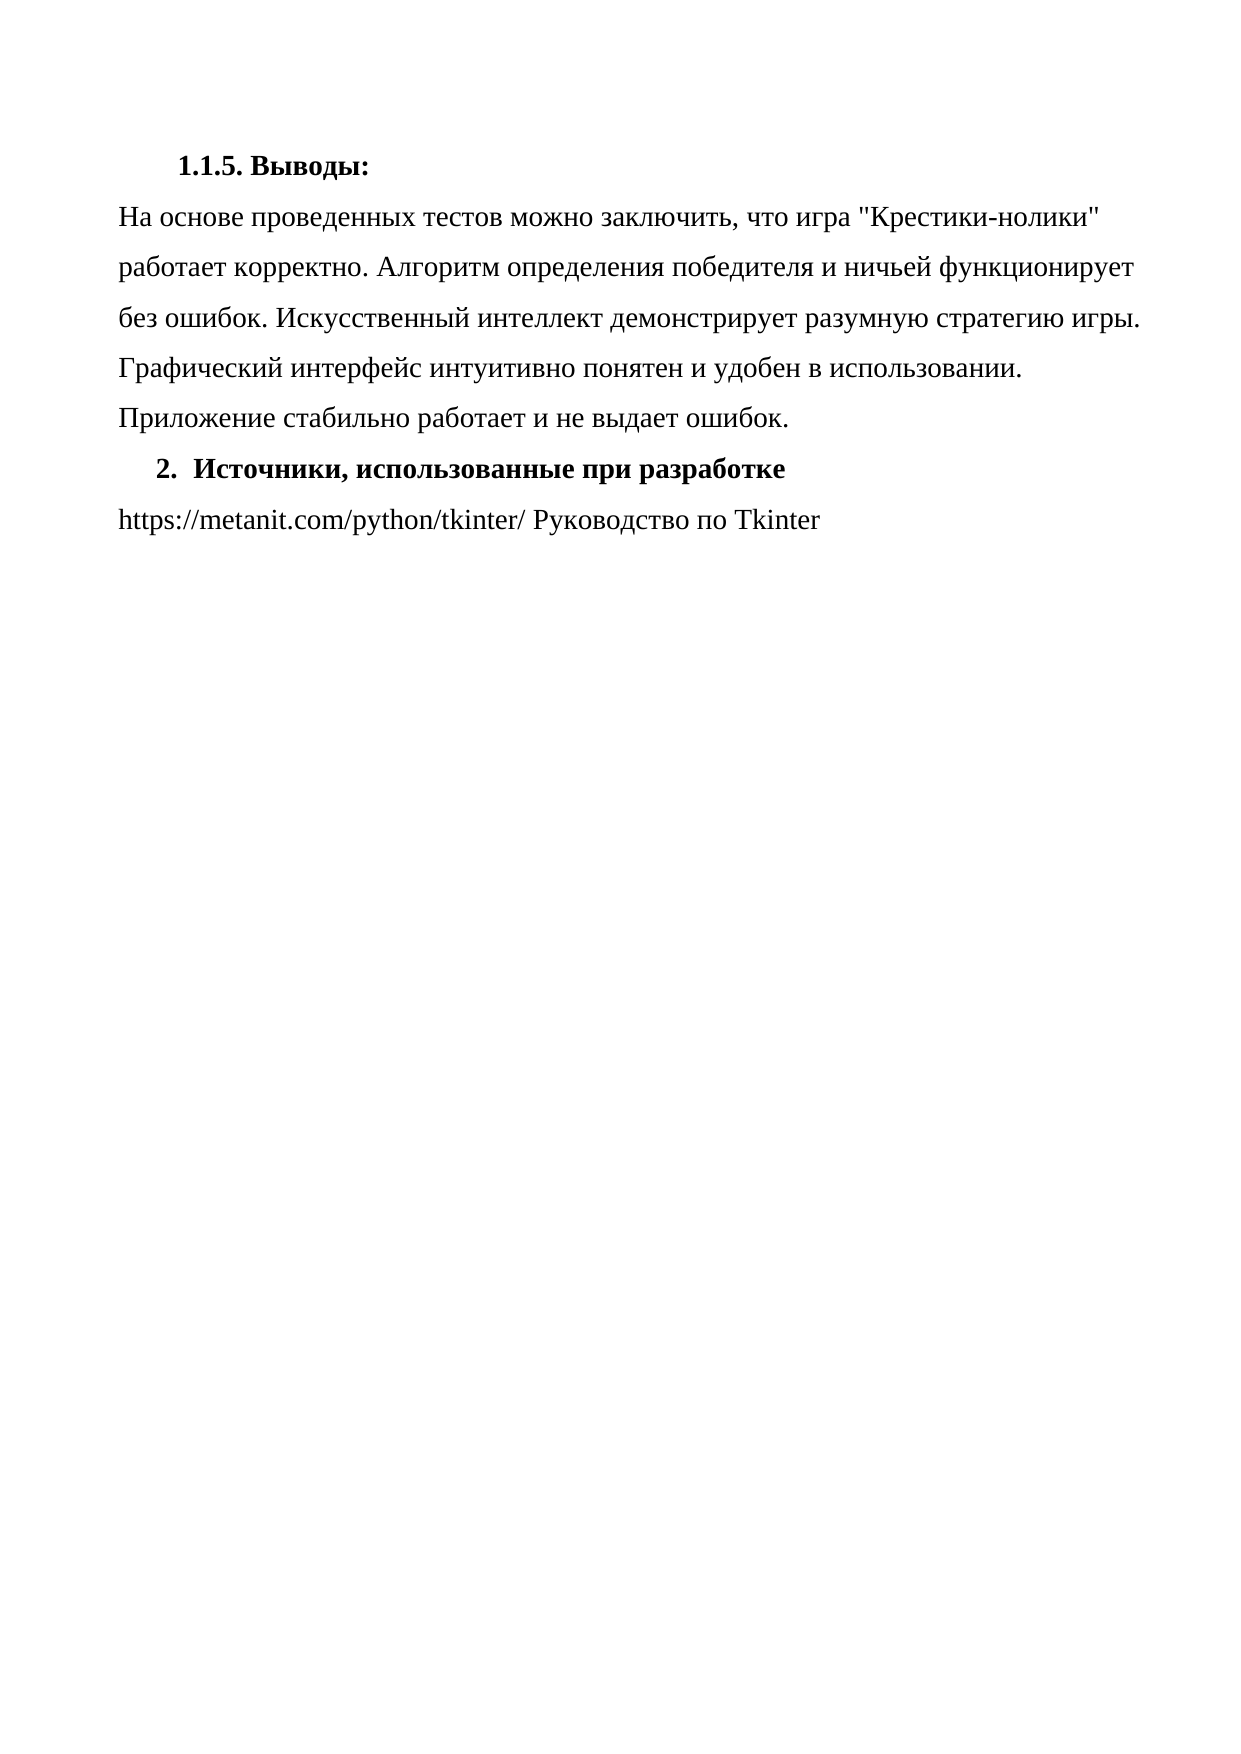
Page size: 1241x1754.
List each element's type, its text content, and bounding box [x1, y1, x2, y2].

text На основе проведенных тестов можно заключить, что игра "Крестики-нолики" работает корректно. Алгоритм определения победителя и ничьей функционирует без ошибок. Искусственный интеллект демонстрирует разумную стратегию игры. Графический интерфейс интуитивно понятен и удобен в использовании. Приложение стабильно работает и не выдает ошибок. [118, 199, 1181, 434]
text 1.1.5. Выводы: [177, 148, 1181, 182]
text https://metanit.com/python/tkinter/ Руководство по Tkinter [118, 502, 1181, 536]
list Источники, использованные при разработке [156, 451, 1181, 485]
